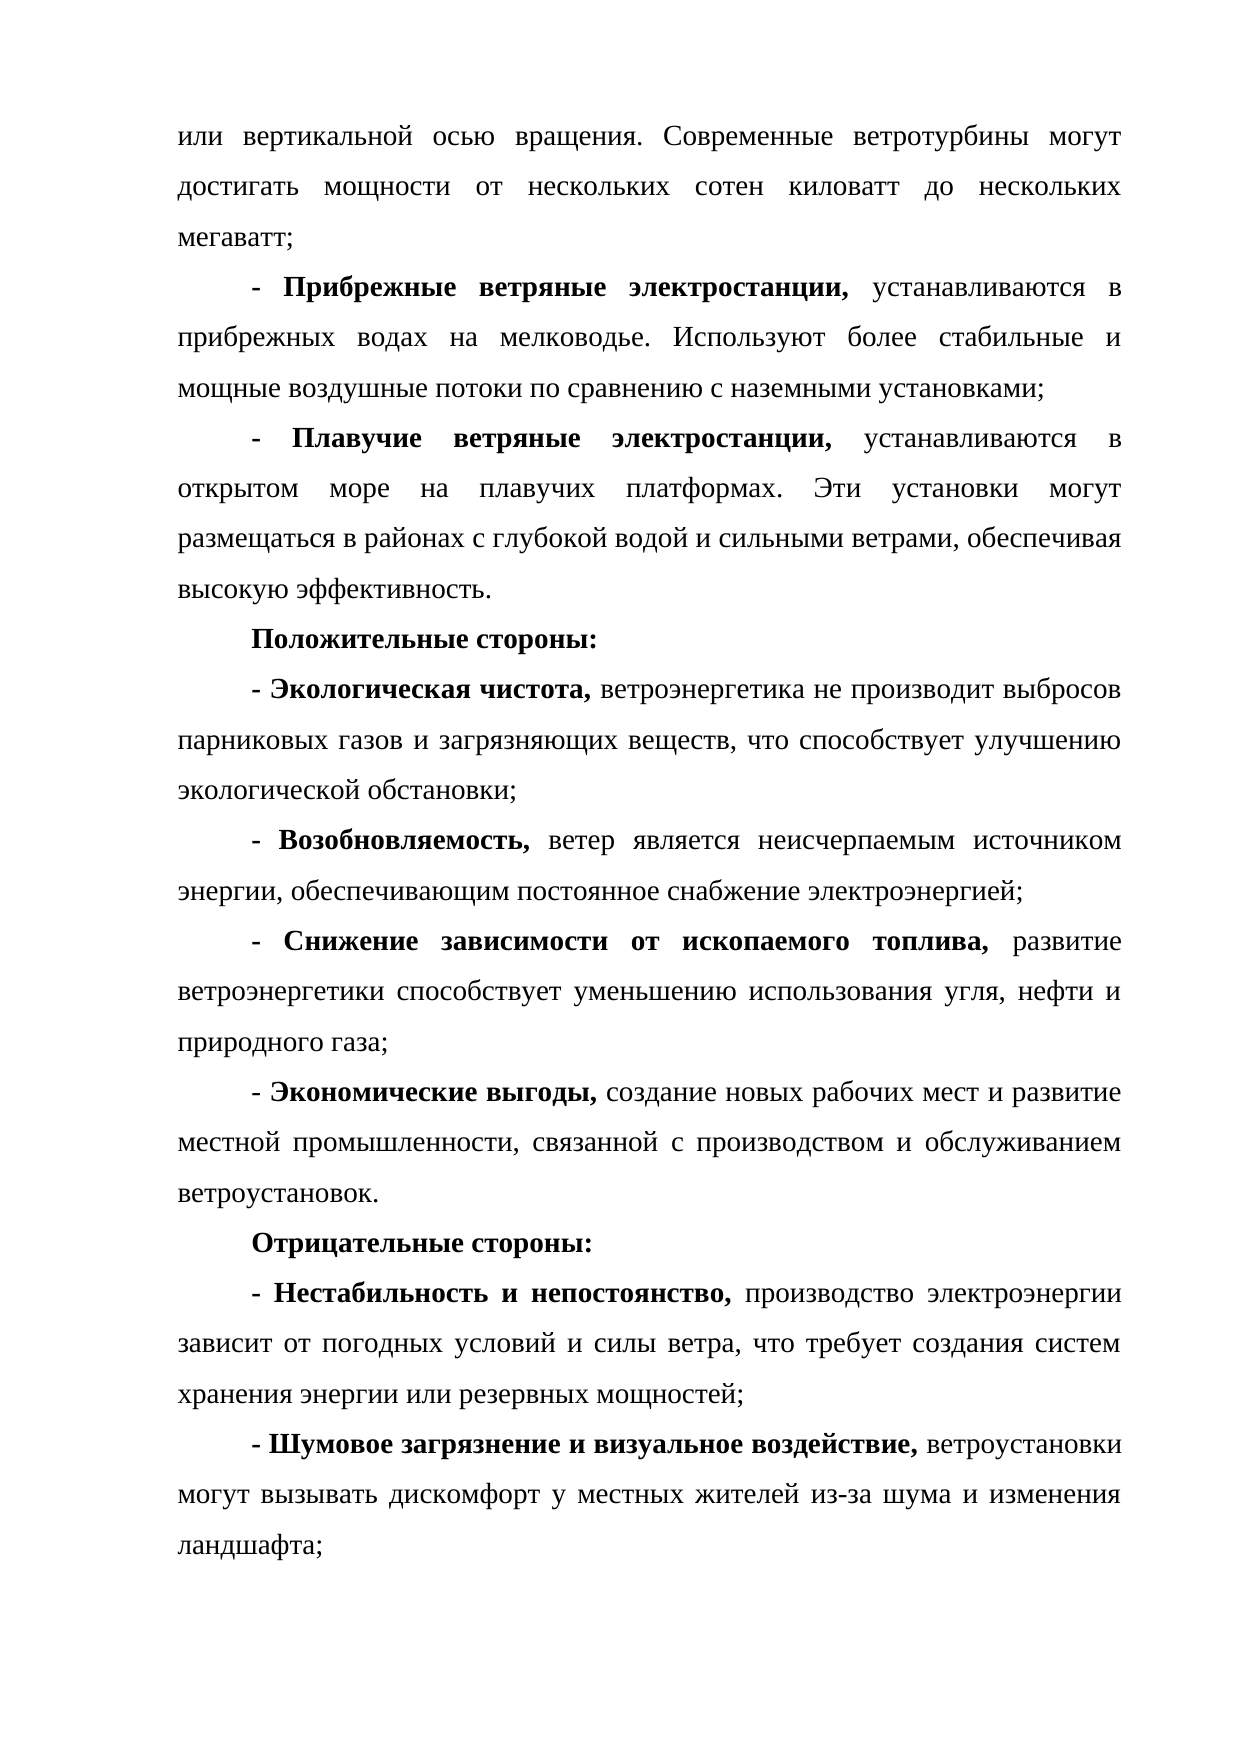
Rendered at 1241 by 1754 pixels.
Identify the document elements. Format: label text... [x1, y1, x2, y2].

text - Нестабильность и непостоянство, производство электроэнергии зависит от погодных условий и силы ветра, что требует создания систем хранения энергии или резервных мощностей; [177, 1275, 1122, 1409]
text - Шумовое загрязнение и визуальное воздействие, ветроустановки могут вызывать дискомфорт у местных жителей из-за шума и изменения ландшафта; [177, 1426, 1122, 1560]
text - Снижение зависимости от ископаемого топлива, развитие ветроэнергетики способствует уменьшению использования угля, нефти и природного газа; [177, 923, 1122, 1057]
text - Возобновляемость, ветер является неисчерпаемым источником энергии, обеспечивающим постоянное снабжение электроэнергией; [177, 822, 1122, 906]
text - Экологическая чистота, ветроэнергетика не производит выбросов парниковых газов и загрязняющих веществ, что способствует улучшению экологической обстановки; [177, 672, 1122, 806]
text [177, 118, 1122, 252]
text - Экономические выгоды, создание новых рабочих мест и развитие местной промышленности, связанной с производством и обслуживанием ветроустановок. [177, 1074, 1122, 1208]
text - Плавучие ветряные электростанции, устанавливаются в открытом море на плавучих платформах. Эти установки могут размещаться в районах с глубокой водой и сильными ветрами, обеспечивая высокую эффективность. [177, 420, 1122, 604]
text Отрицательные стороны: [177, 1225, 1122, 1258]
text - Прибрежные ветряные электростанции, устанавливаются в прибрежных водах на мелководье. Используют более стабильные и мощные воздушные потоки по сравнению с наземными установками; [177, 269, 1122, 403]
text Положительные стороны: [177, 621, 1122, 655]
